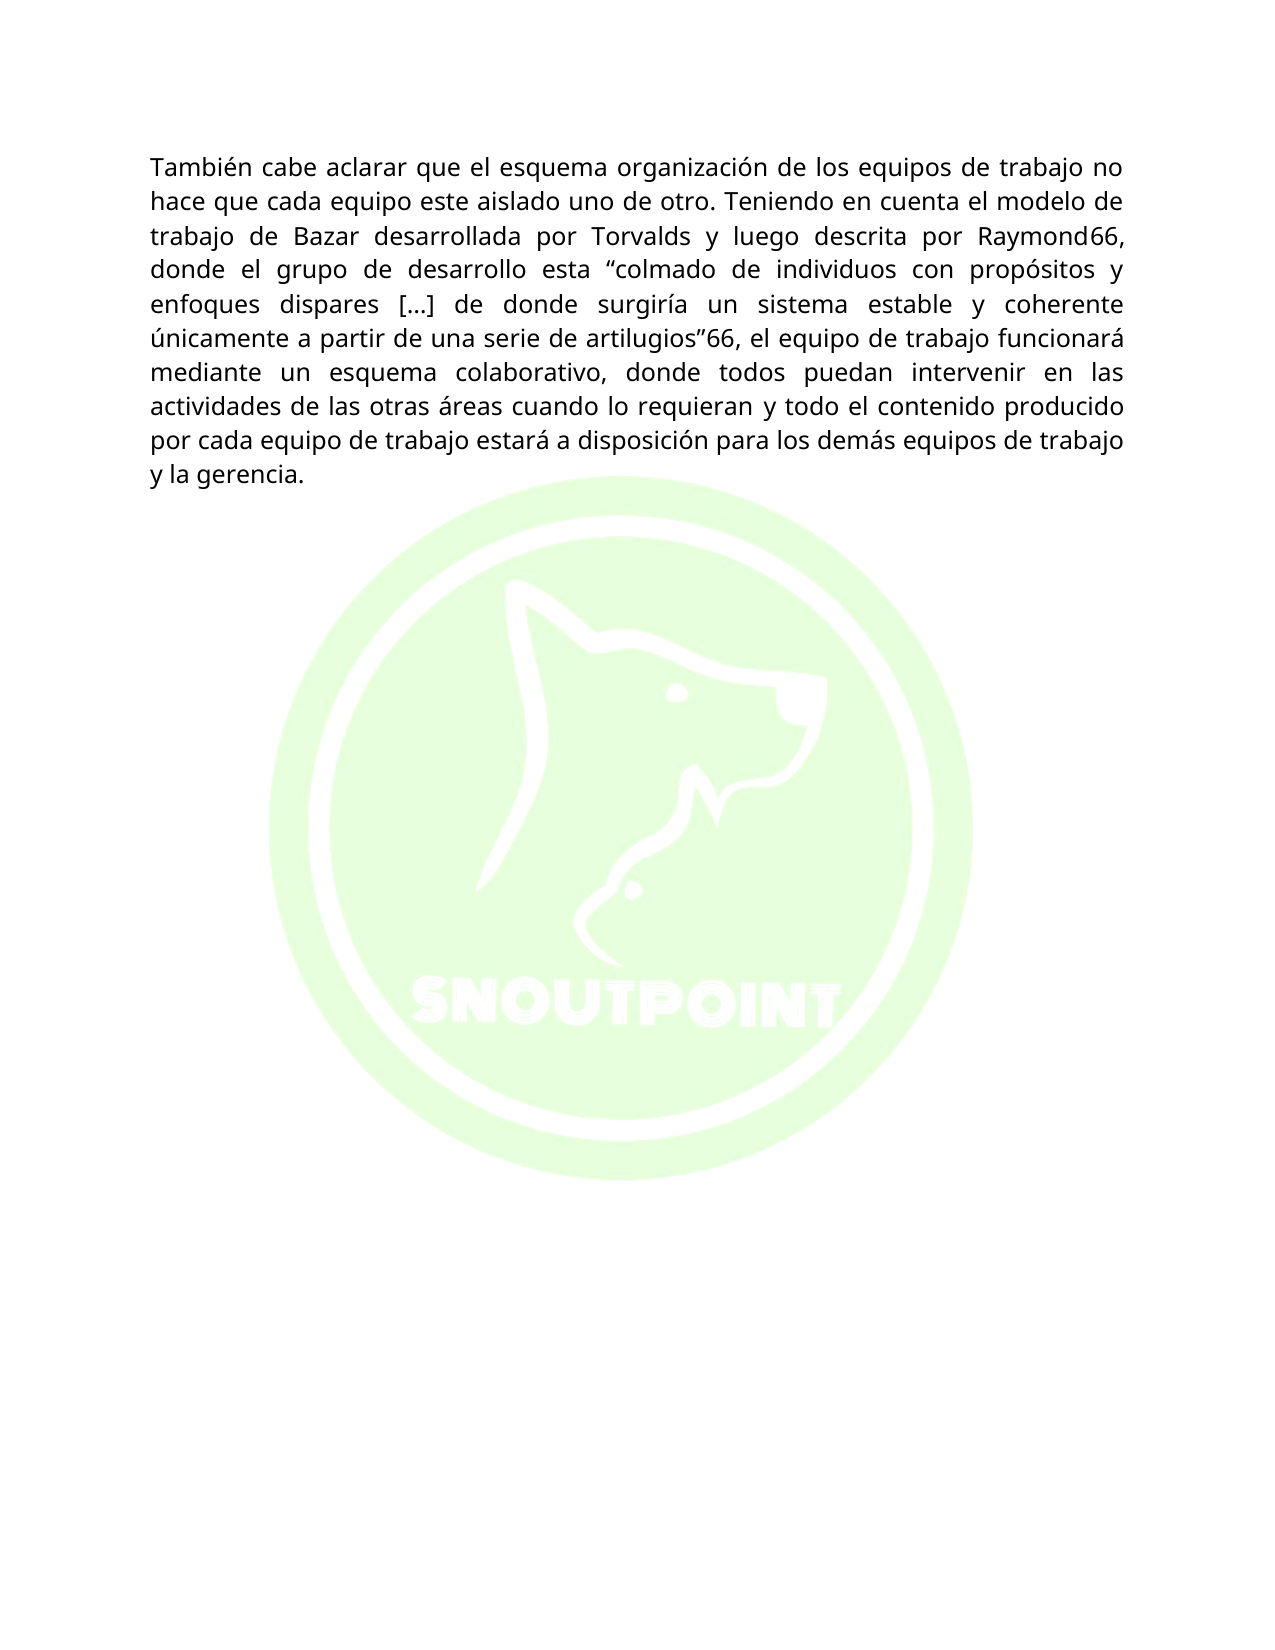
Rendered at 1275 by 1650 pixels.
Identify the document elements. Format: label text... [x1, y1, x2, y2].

text También cabe aclarar que el esquema organización de los equipos de trabajo no hace que cada equipo este aislado uno de otro. Teniendo en cuenta el modelo de trabajo de Bazar desarrollada por Torvalds y luego descrita por Raymond, donde el grupo de desarrollo esta “colmado de individuos con propósitos y enfoques dispares […] de donde surgiría un sistema estable y coherente únicamente a partir de una serie de artilugios”, el equipo de trabajo funcionará mediante un esquema colaborativo, donde todos puedan intervenir en las actividades de las otras áreas cuando lo requieran y todo el contenido producido por cada equipo de trabajo estará a disposición para los demás equipos de trabajo y la gerencia. [150, 150, 1125, 491]
